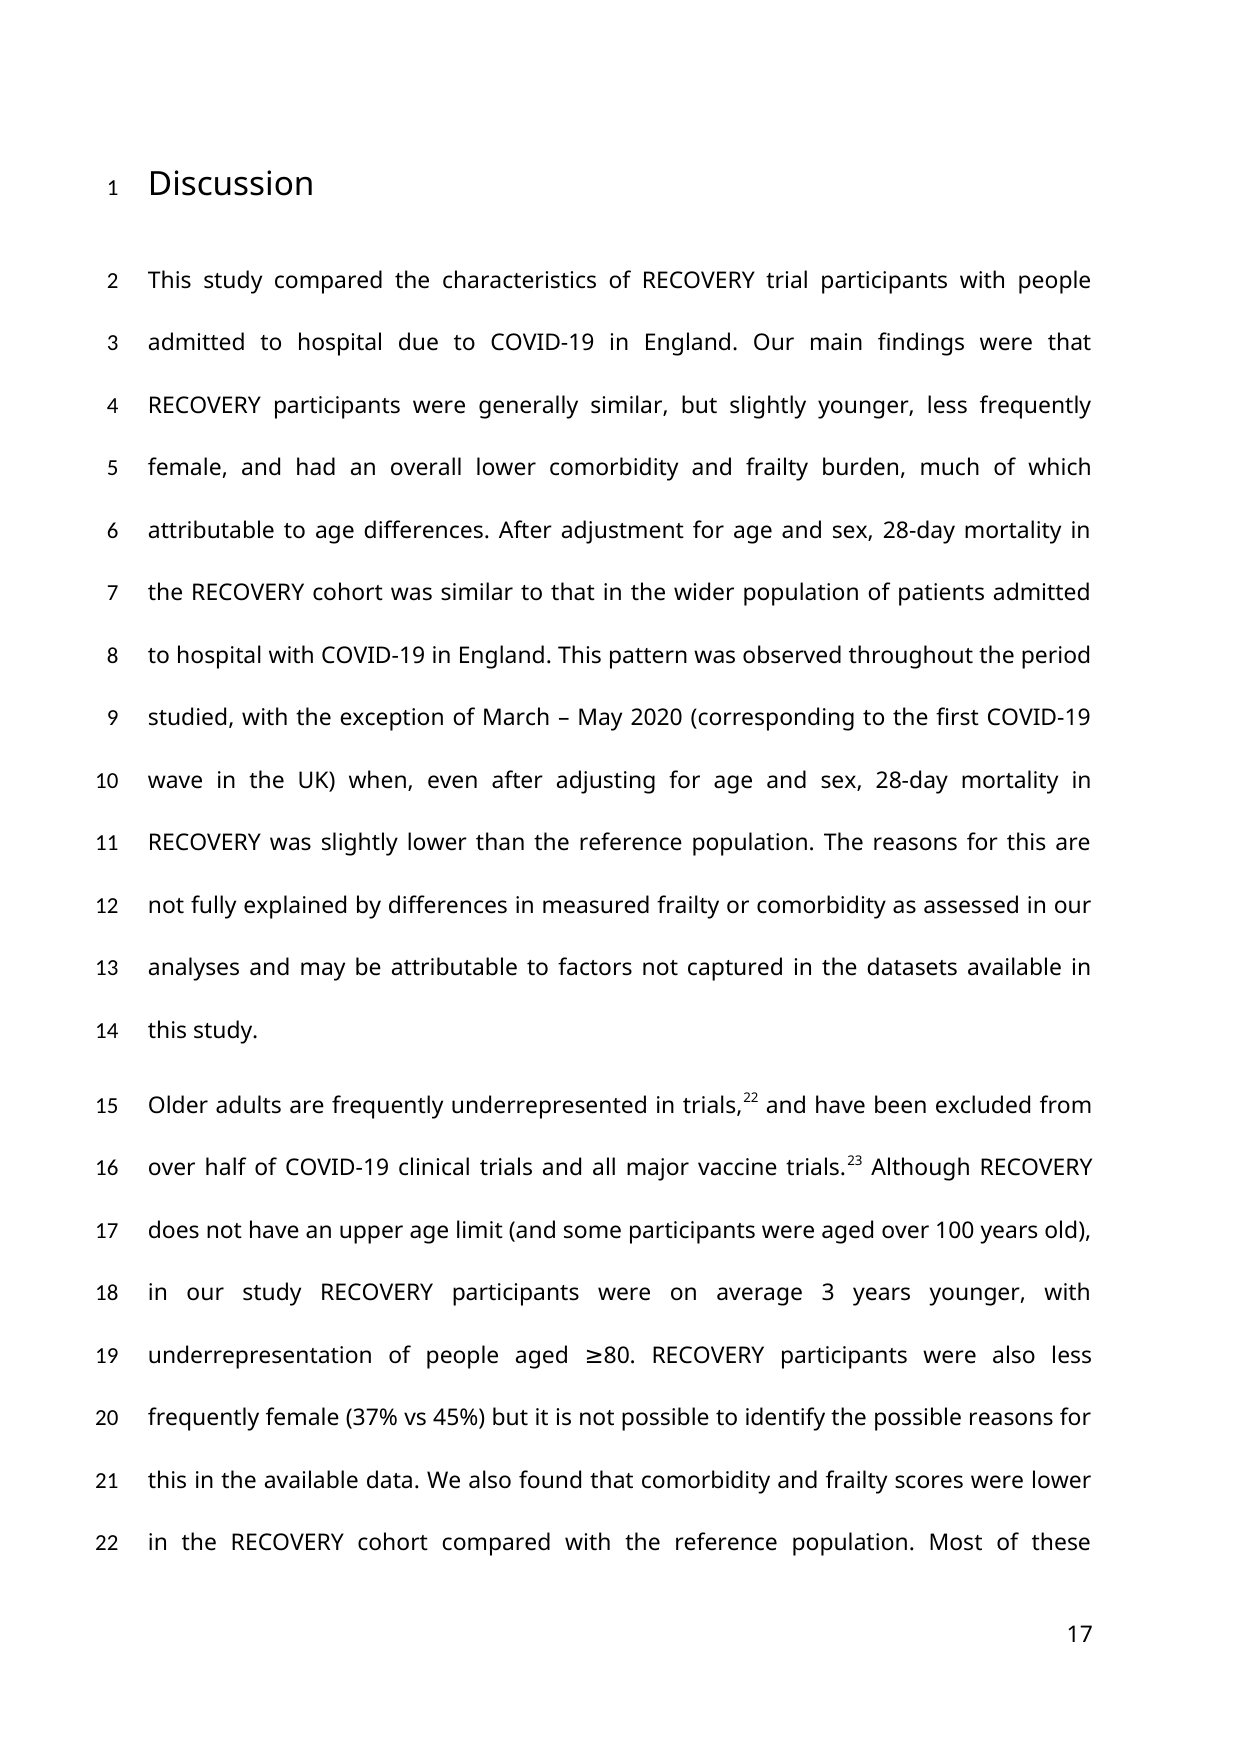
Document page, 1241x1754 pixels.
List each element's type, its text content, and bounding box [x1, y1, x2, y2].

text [148, 1088, 1092, 1557]
subtitle Discussion [148, 160, 1092, 206]
text This study compared the characteristics of RECOVERY trial participants with people admitted to hospital due to COVID-19 in England. Our main findings were that RECOVERY participants were generally similar, but slightly younger, less frequently female, and had an overall lower comorbidity and frailty burden, much of which attributable to age differences. After adjustment for age and sex, 28-day mortality in the RECOVERY cohort was similar to that in the wider population of patients admitted to hospital with COVID-19 in England. This pattern was observed throughout the period studied, with the exception of March – May 2020 (corresponding to the first COVID-19 wave in the UK) when, even after adjusting for age and sex, 28-day mortality in RECOVERY was slightly lower than the reference population. The reasons for this are not fully explained by differences in measured frailty or comorbidity as assessed in our analyses and may be attributable to factors not captured in the datasets available in this study. [148, 263, 1092, 1045]
